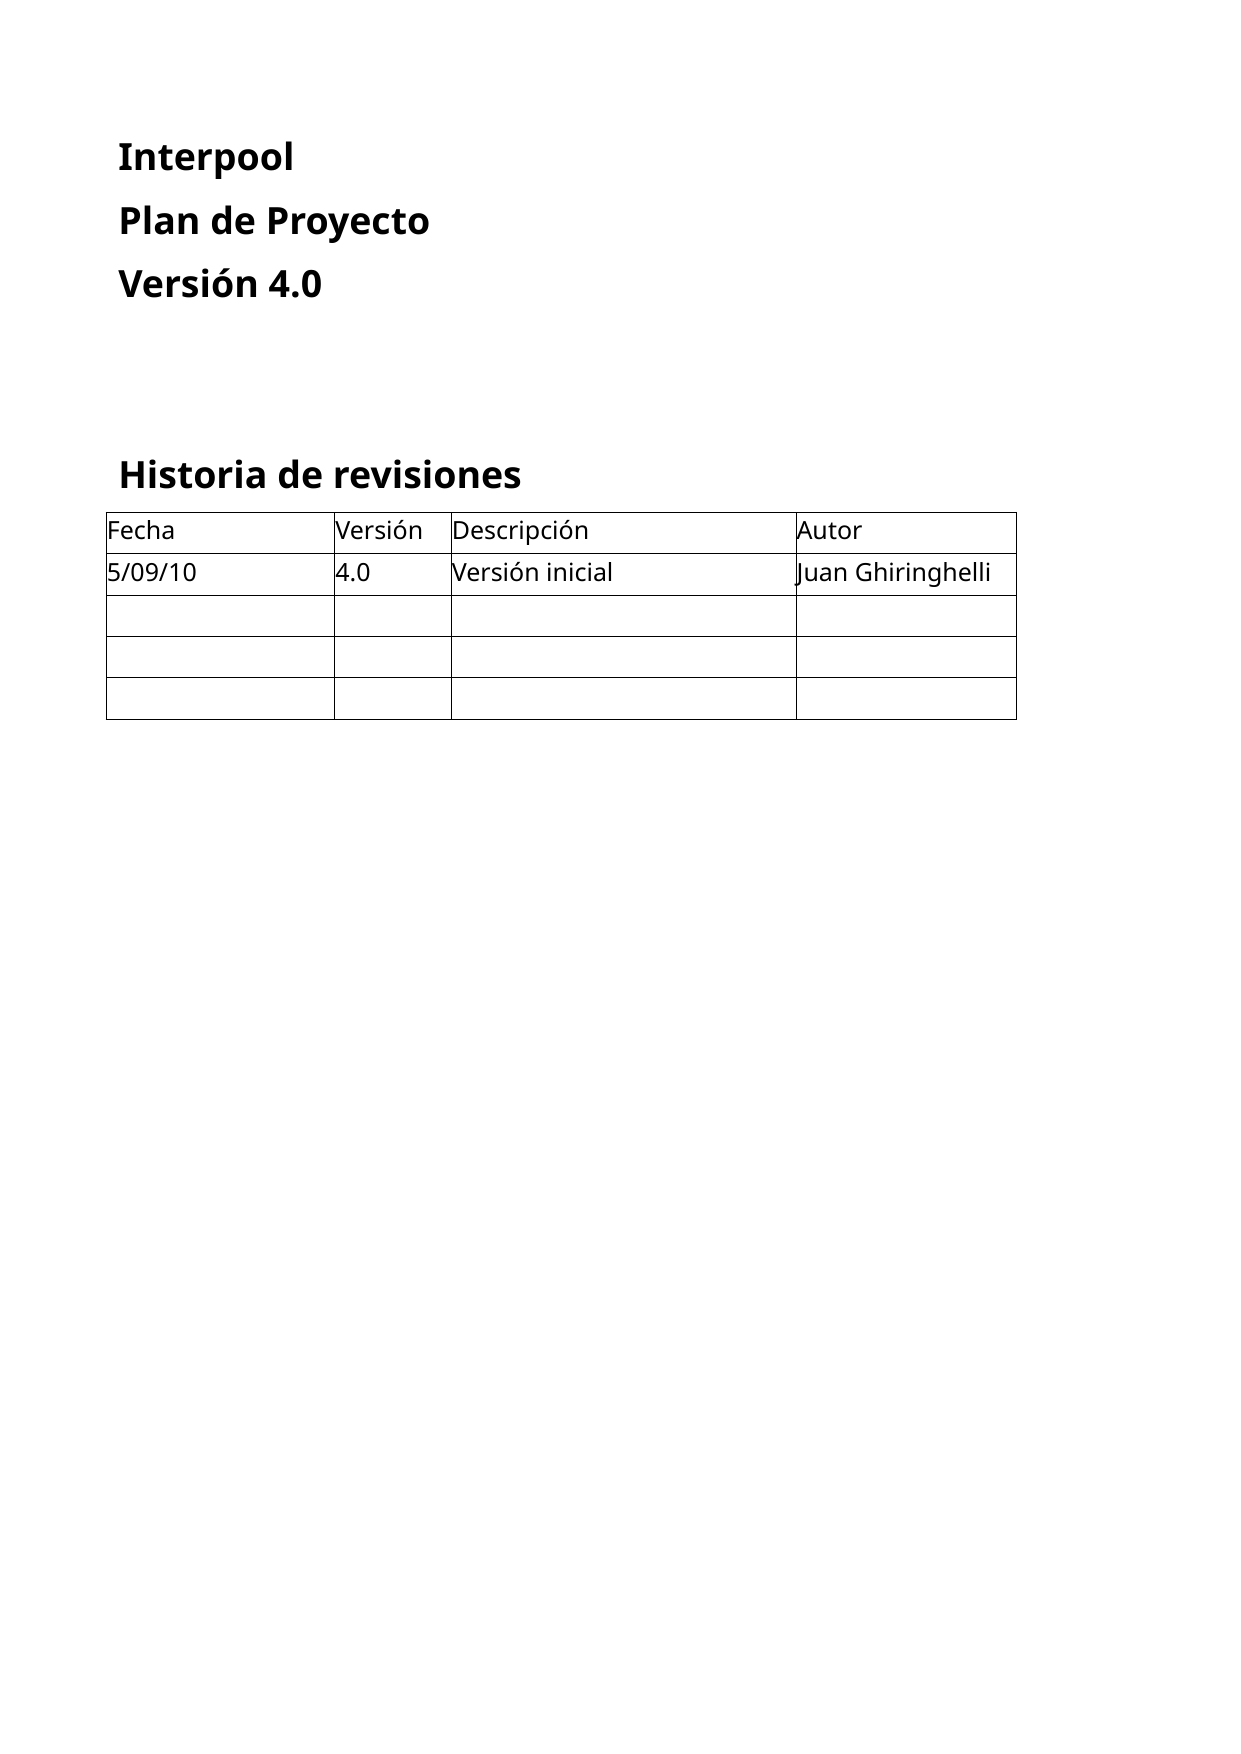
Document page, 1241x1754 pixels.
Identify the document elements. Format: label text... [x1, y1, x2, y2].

table_cell [797, 596, 1016, 636]
table_header Autor [797, 513, 1016, 553]
table_cell 4.0 [335, 554, 451, 594]
table_cell [452, 637, 796, 677]
table_cell Versión inicial [452, 554, 796, 594]
table_cell [452, 678, 796, 719]
table_cell [107, 637, 334, 677]
table_cell [107, 596, 334, 636]
table_header Fecha [107, 513, 334, 553]
text Versión 4.0 [118, 258, 1122, 309]
table_cell [335, 637, 451, 677]
table_cell [797, 678, 1016, 719]
table_cell [335, 678, 451, 719]
table_cell [452, 596, 796, 636]
table_header Descripción [452, 513, 796, 553]
text Plan de Proyecto [118, 194, 1122, 245]
table_cell 5/09/10 [107, 554, 334, 594]
table_cell [335, 596, 451, 636]
text Historia de revisiones [118, 448, 1122, 499]
table_header Versión [335, 513, 451, 553]
table_cell [107, 678, 334, 719]
table_cell Juan Ghiringhelli [797, 554, 1016, 594]
table_cell [797, 637, 1016, 677]
text Interpool [118, 131, 1122, 182]
